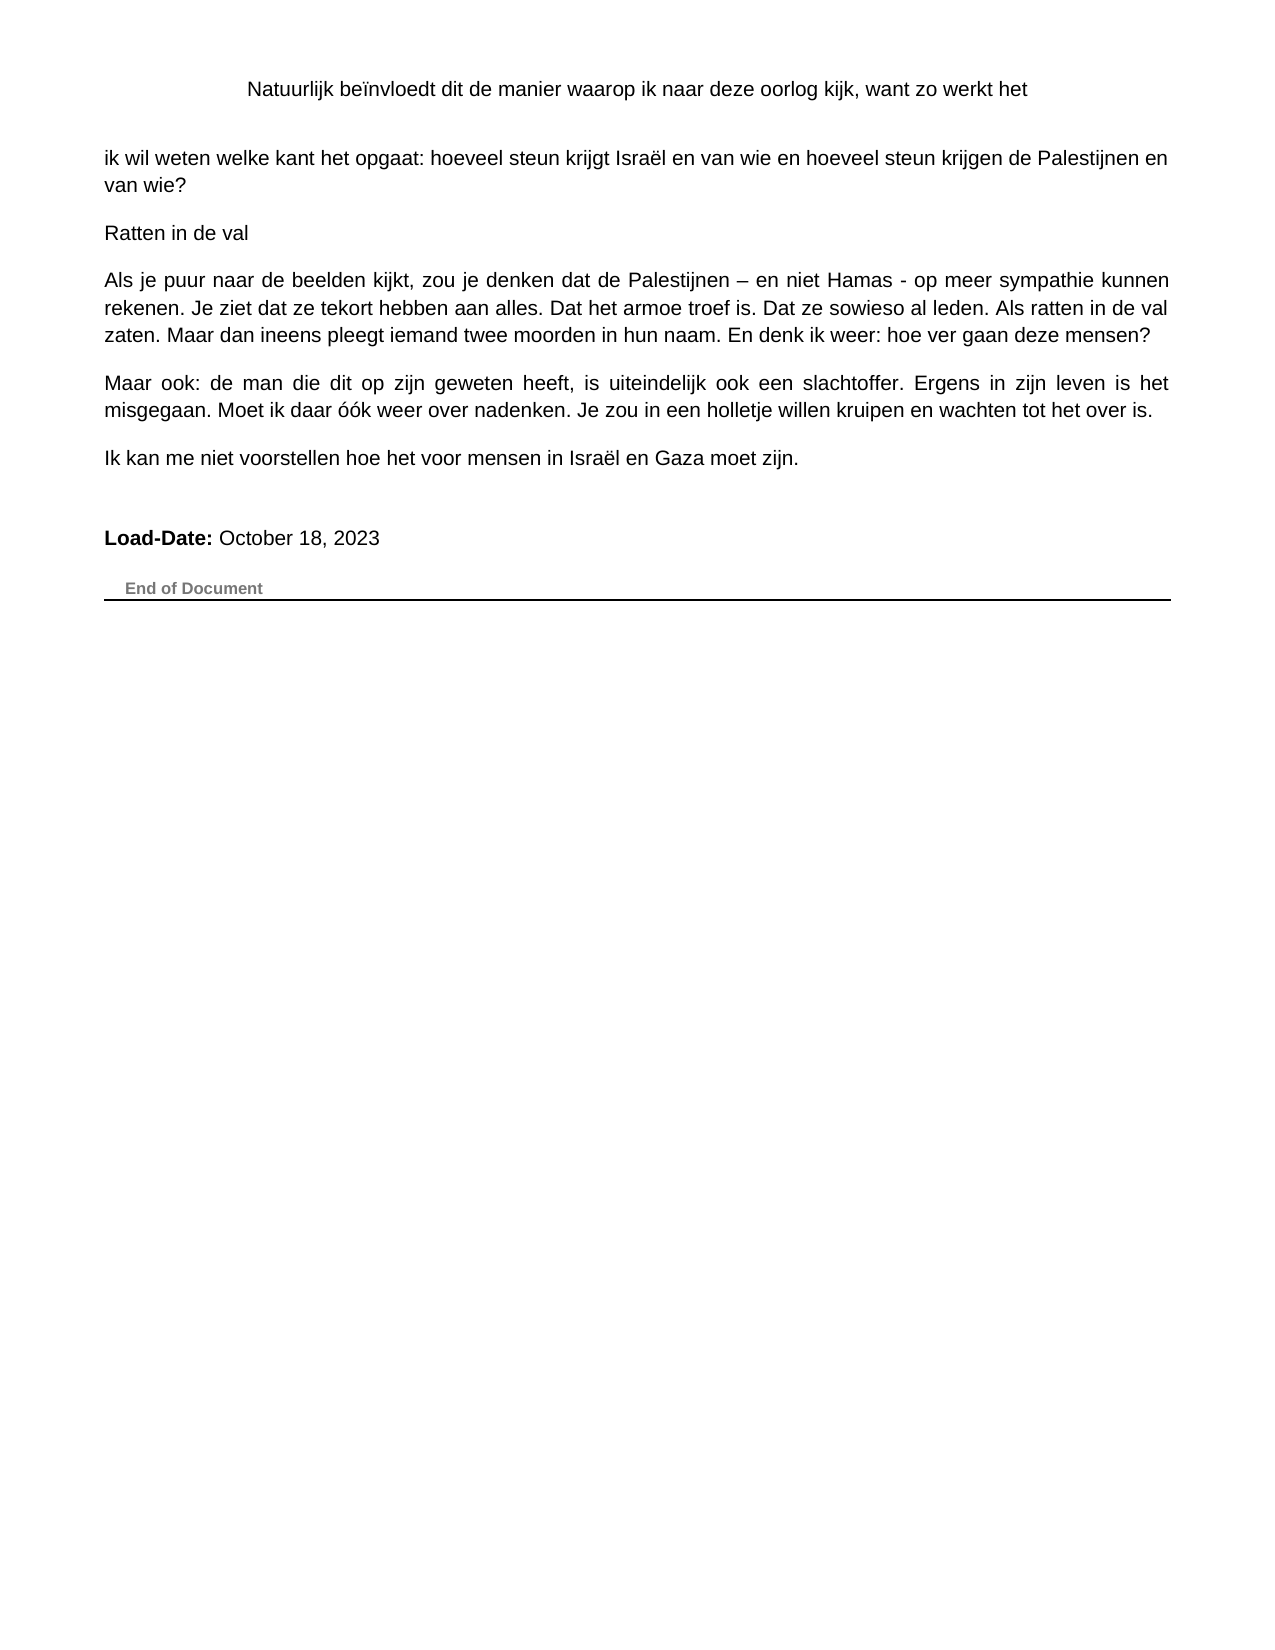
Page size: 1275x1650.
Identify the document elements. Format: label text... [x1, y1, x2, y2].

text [104, 142, 1171, 196]
text Maar ook: de man die dit op zijn geweten heeft, is uiteindelijk ook een slachtoffer. Ergens in zijn leven is het misgegaan. Moet ik daar óók weer over nadenken. Je zou in een holletje willen kruipen en wachten tot het over is. [104, 367, 1171, 421]
text Ik kan me niet voorstellen hoe het voor mensen in Israël en Gaza moet zijn. [104, 442, 1171, 469]
text Load-Date: October 18, 2023 [104, 494, 1171, 550]
text Als je puur naar de beelden kijkt, zou je denken dat de Palestijnen – en niet Hamas - op meer sympathie kunnen rekenen. Je ziet dat ze tekort hebben aan alles. Dat het armoe troef is. Dat ze sowieso al leden. Als ratten in de val zaten. Maar dan ineens pleegt iemand twee moorden in hun naam. En denk ik weer: hoe ver gaan deze mensen? [104, 265, 1171, 346]
text End of Document [125, 579, 1171, 598]
text Ratten in de val [104, 217, 1171, 244]
